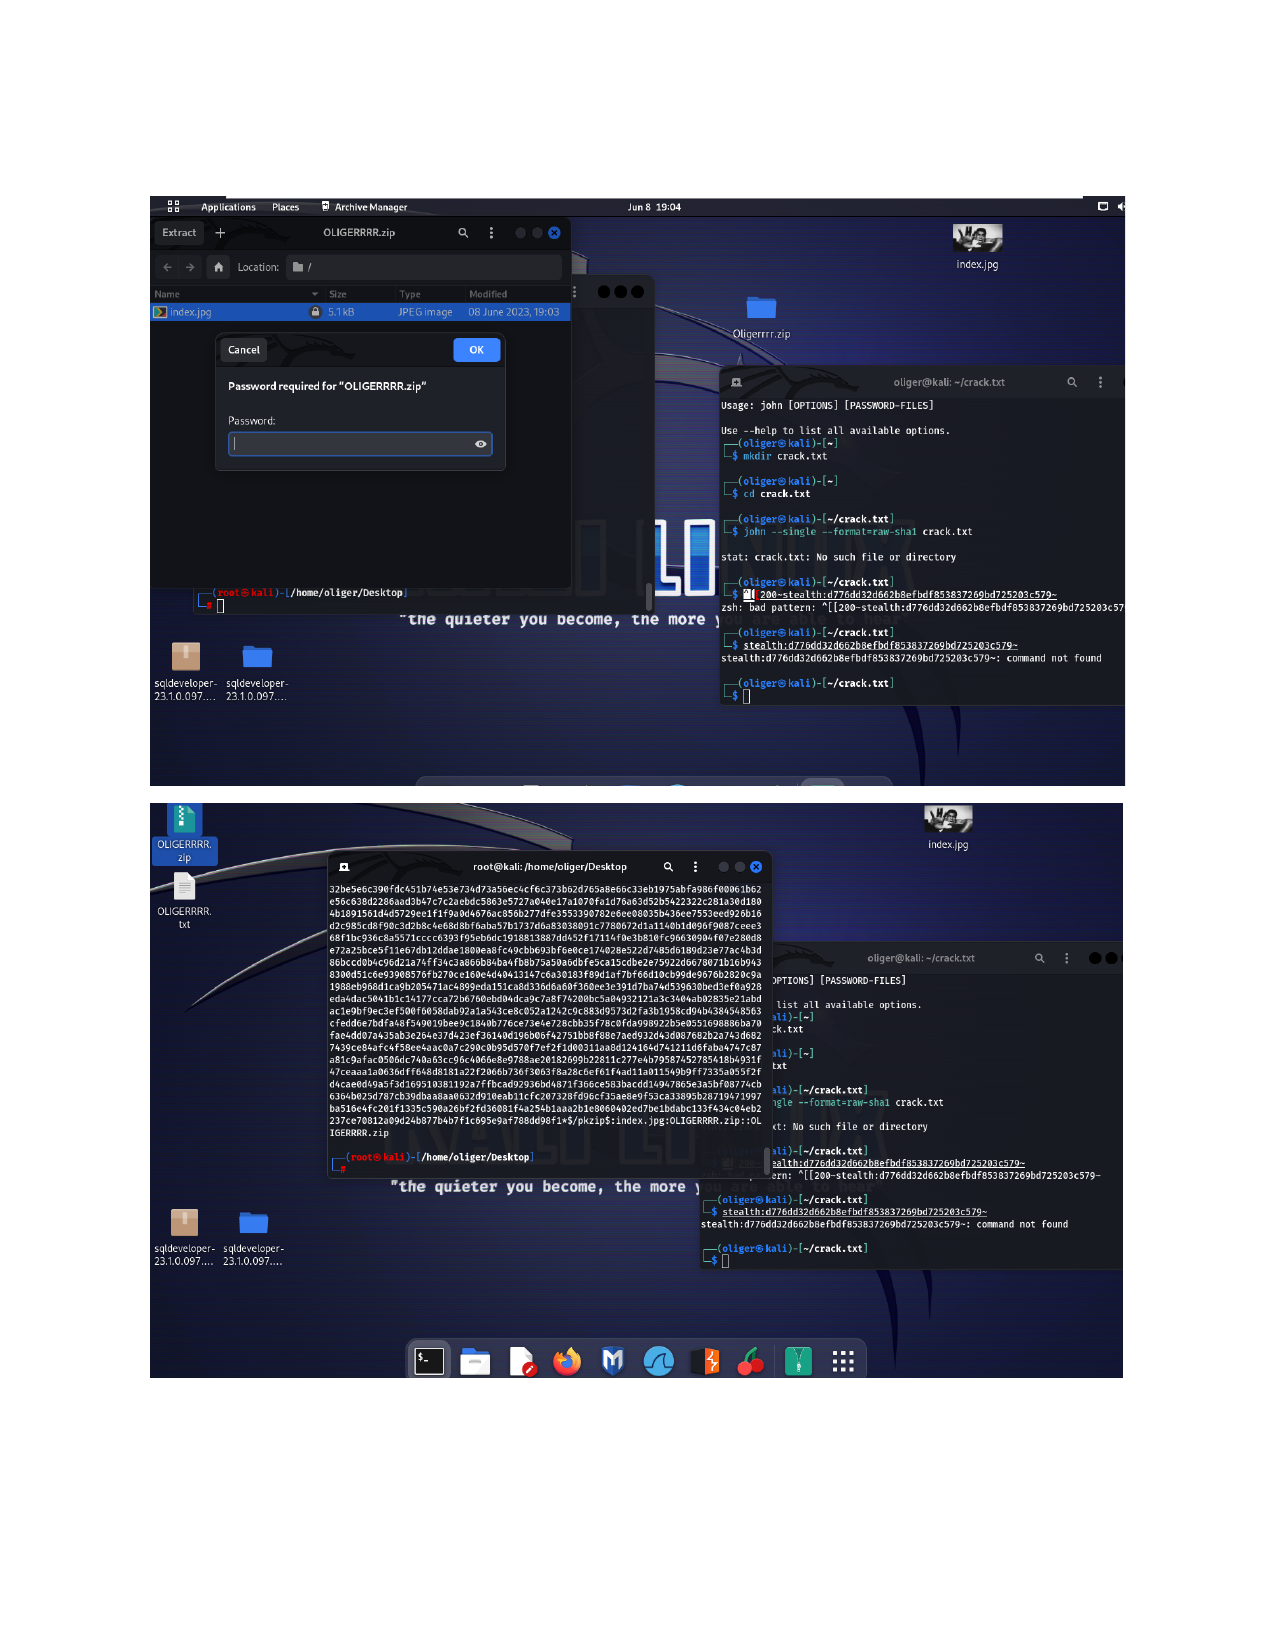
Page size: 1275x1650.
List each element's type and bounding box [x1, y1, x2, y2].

picture [150, 803, 1125, 1378]
picture [150, 196, 1125, 786]
